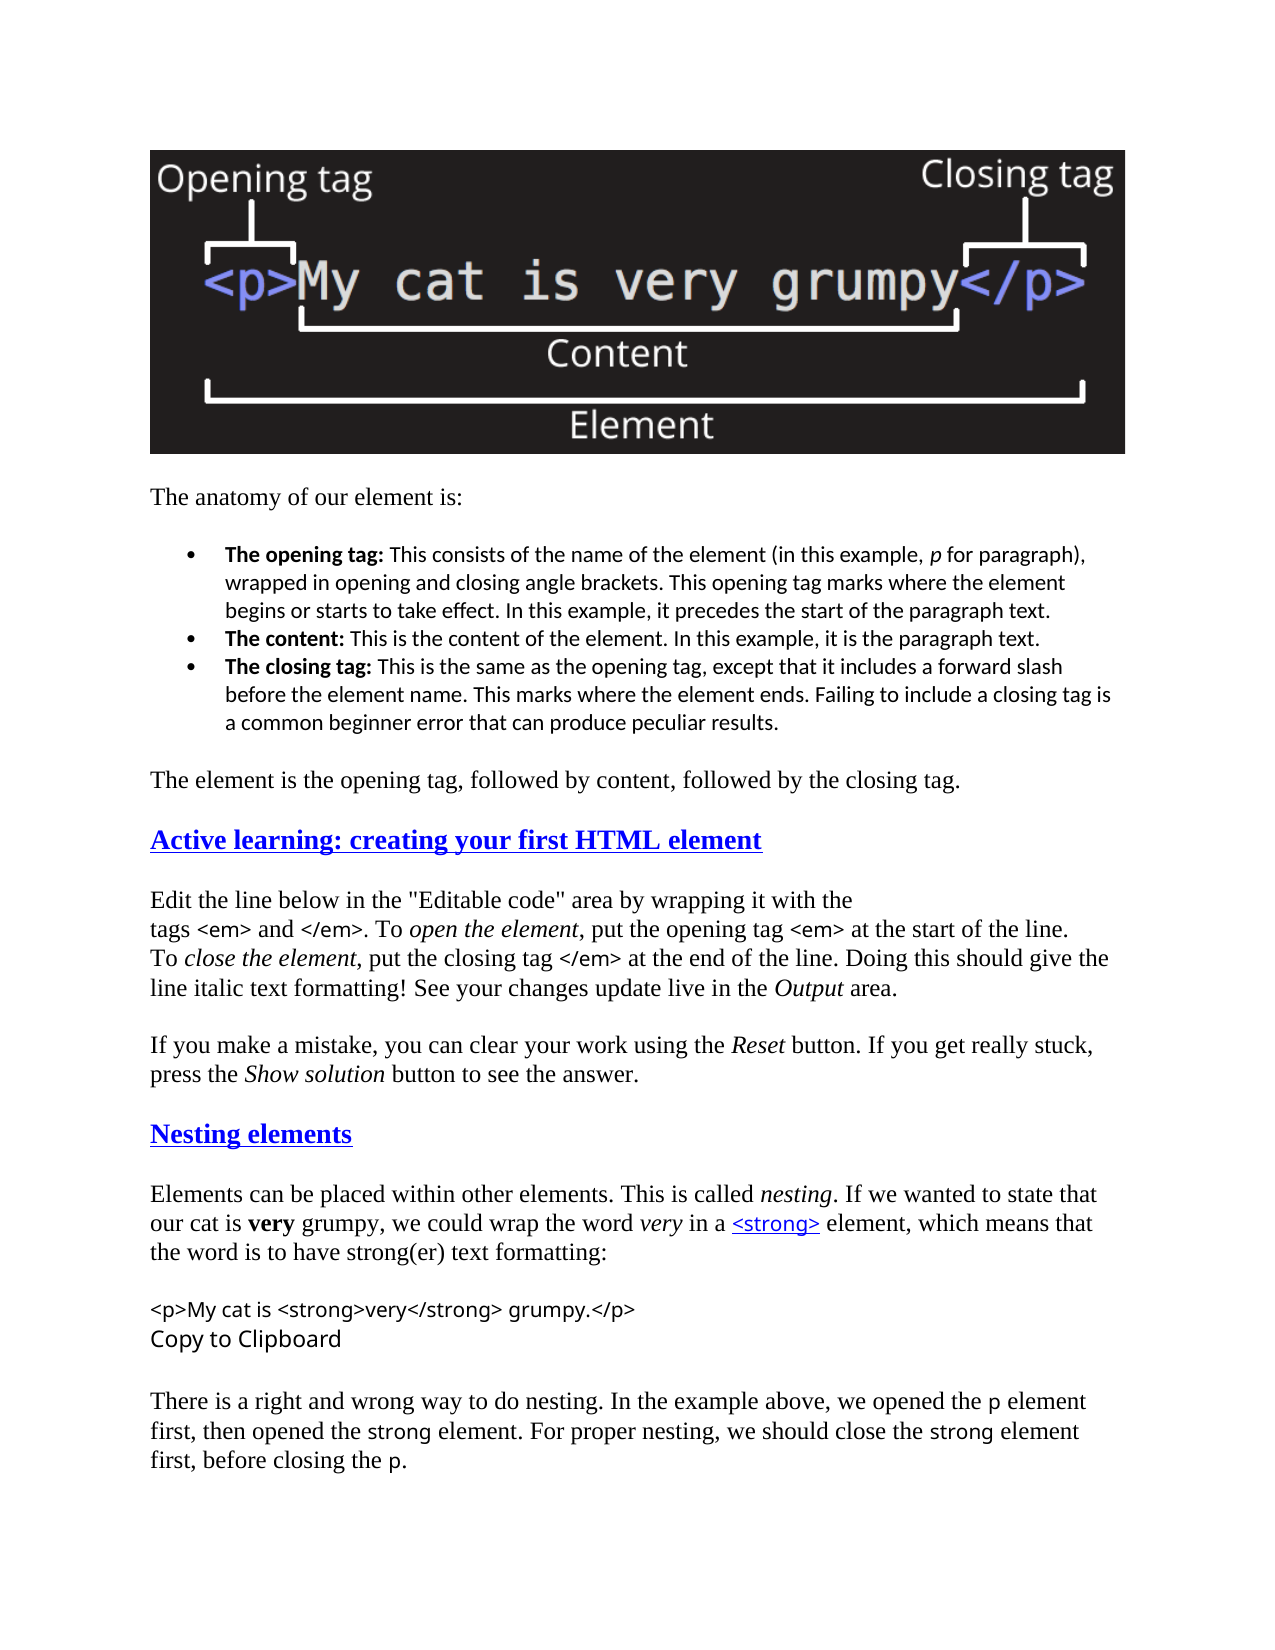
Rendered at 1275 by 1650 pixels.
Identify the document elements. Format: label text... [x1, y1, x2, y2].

subtitle Active learning: creating your first HTML element [150, 823, 1125, 856]
text The element is the opening tag, followed by content, followed by the closing tag. [150, 766, 1125, 794]
subtitle Nesting elements [150, 1117, 1125, 1150]
text <p>My cat is <strong>very</strong> grumpy.</p> [150, 1295, 1125, 1323]
text There is a right and wrong way to do nesting. In the example above, we opened the p element first, then opened the strong element. For proper nesting, we should close the strong element first, before closing the p. [150, 1386, 1125, 1475]
picture [150, 150, 1125, 454]
list The content: This is the content of the element. In this example, it is the paragraph text. [187, 624, 1125, 652]
text Elements can be placed within other elements. This is called nesting. If we wanted to state that our cat is very grumpy, we could wrap the word very in a <strong> element, which means that the word is to have strong(er) text formatting: [150, 1179, 1125, 1266]
text The anatomy of our element is: [150, 482, 1125, 511]
list The opening tag: This consists of the name of the element (in this example, p for paragraph), wrapped in opening and closing angle brackets. This opening tag marks where the element begins or starts to take effect. In this example, it precedes the start of the paragraph text. [187, 540, 1125, 624]
text If you make a mistake, you can clear your work using the Reset button. If you get really stuck, press the Show solution button to see the answer. [150, 1031, 1125, 1088]
text Copy to Clipboard [150, 1323, 1125, 1355]
list The closing tag: This is the same as the opening tag, except that it includes a forward slash before the element name. This marks where the element ends. Failing to include a closing tag is a common beginner error that can produce peculiar results. [187, 652, 1125, 736]
text Edit the line below in the "Editable code" area by wrapping it with the tags <em> and </em>. To open the element, put the opening tag <em> at the start of the line. To close the element, put the closing tag </em> at the end of the line. Doing this should give the line italic text formatting! See your changes update live in the Output area. [150, 885, 1125, 1001]
